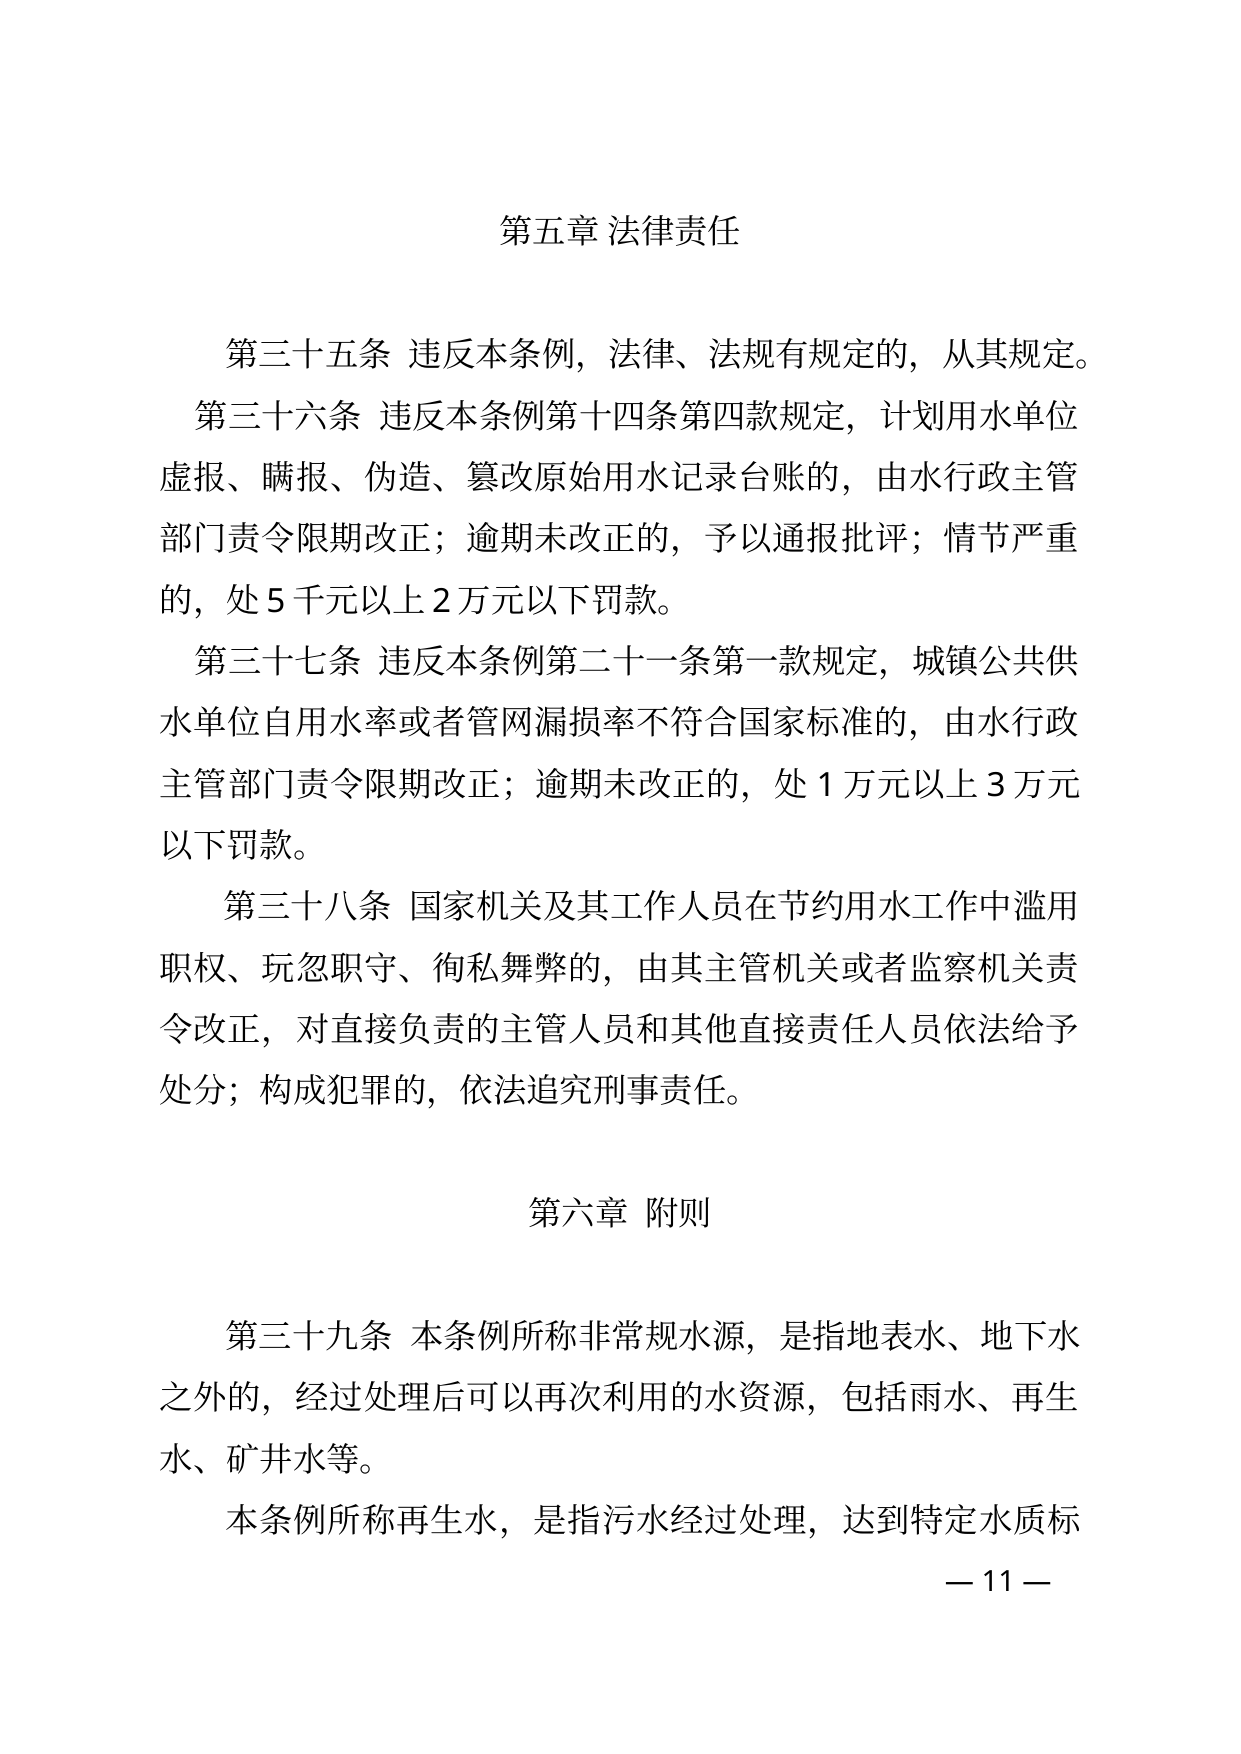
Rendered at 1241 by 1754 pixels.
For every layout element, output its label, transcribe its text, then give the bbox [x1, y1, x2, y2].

text 第三十九条 本条例所称非常规水源，是指地表水、地下水之外的，经过处理后可以再次利用的水资源，包括雨水、再生水、矿井水等。 [159, 1299, 1081, 1483]
list 附则 [159, 1177, 1081, 1238]
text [159, 1483, 1081, 1545]
text 第三十七条 违反本条例第二十一条第一款规定，城镇公共供水单位自用水率或者管网漏损率不符合国家标准的，由水行政主管部门责令限期改正；逾期未改正的，处1万元以上3万元以下罚款。 [159, 624, 1081, 870]
text 第三十六条 违反本条例第十四条第四款规定，计划用水单位虚报、瞒报、伪造、篡改原始用水记录台账的，由水行政主管部门责令限期改正；逾期未改正的，予以通报批评；情节严重的，处5千元以上2万元以下罚款。 [159, 379, 1081, 624]
list 法律责任 [159, 195, 1081, 256]
text 第三十八条 国家机关及其工作人员在节约用水工作中滥用职权、玩忽职守、徇私舞弊的，由其主管机关或者监察机关责令改正，对直接负责的主管人员和其他直接责任人员依法给予处分；构成犯罪的，依法追究刑事责任。 [159, 870, 1081, 1115]
text 第三十五条 违反本条例，法律、法规有规定的，从其规定。 [159, 318, 1081, 379]
